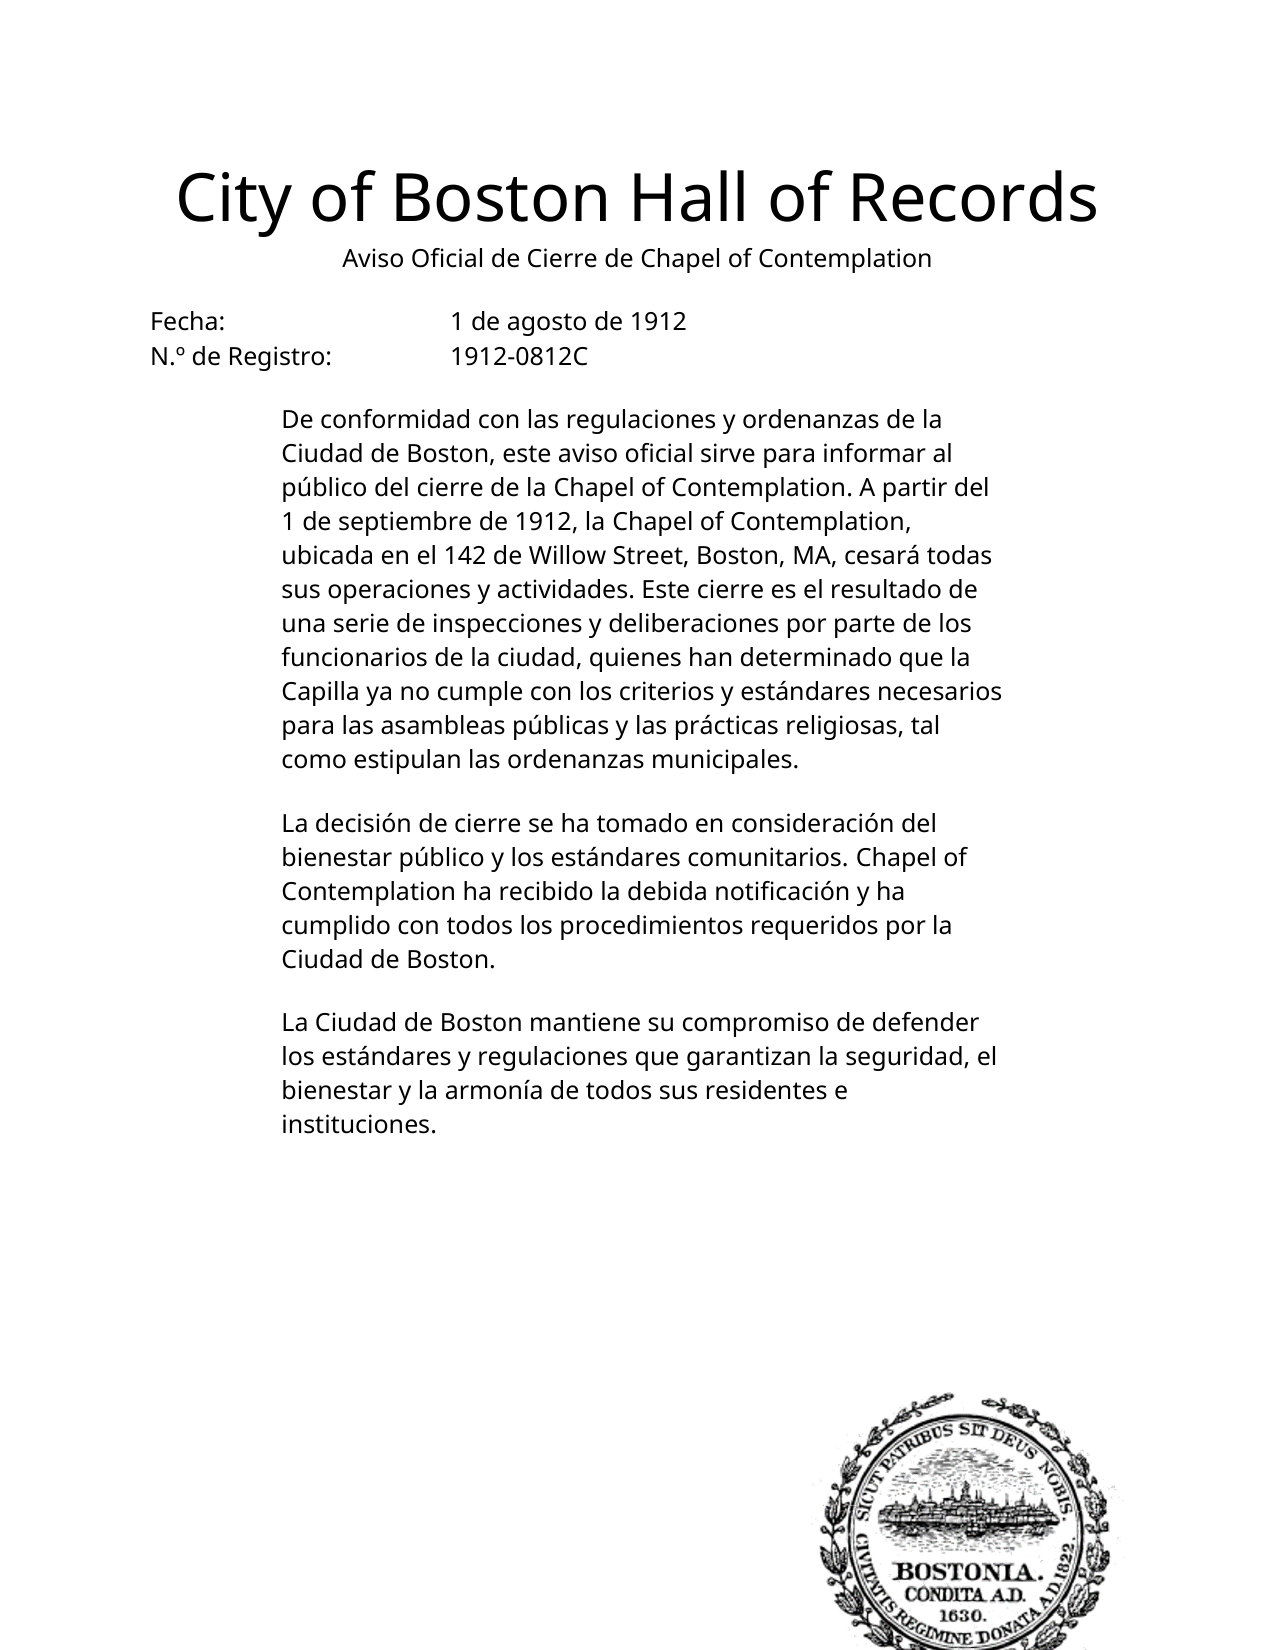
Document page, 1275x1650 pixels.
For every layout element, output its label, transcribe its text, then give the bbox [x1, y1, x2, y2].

text La decisión de cierre se ha tomado en consideración del bienestar público y los estándares comunitarios. Chapel of Contemplation ha recibido la debida notificación y ha cumplido con todos los procedimientos requeridos por la Ciudad de Boston. [281, 805, 1003, 976]
text De conformidad con las regulaciones y ordenanzas de la Ciudad de Boston, este aviso oficial sirve para informar al público del cierre de la Chapel of Contemplation. A partir del 1 de septiembre de 1912, la Chapel of Contemplation, ubicada en el 142 de Willow Street, Boston, MA, cesará todas sus operaciones y actividades. Este cierre es el resultado de una serie de inspecciones y deliberaciones por parte de los funcionarios de la ciudad, quienes han determinado que la Capilla ya no cumple con los criterios y estándares necesarios para las asambleas públicas y las prácticas religiosas, tal como estipulan las ordenanzas municipales. [281, 401, 1003, 776]
text Fecha: 1 de agosto de 1912 N.º de Registro: 1912-0812C [150, 304, 1125, 372]
text Aviso Oficial de Cierre de Chapel of Contemplation [150, 241, 1125, 275]
subtitle City of Boston Hall of Records [150, 150, 1125, 241]
text La Ciudad de Boston mantiene su compromiso de defender los estándares y regulaciones que garantizan la seguridad, el bienestar y la armonía de todos sus residentes e instituciones. [281, 1005, 1003, 1141]
picture [806, 1385, 1125, 1650]
